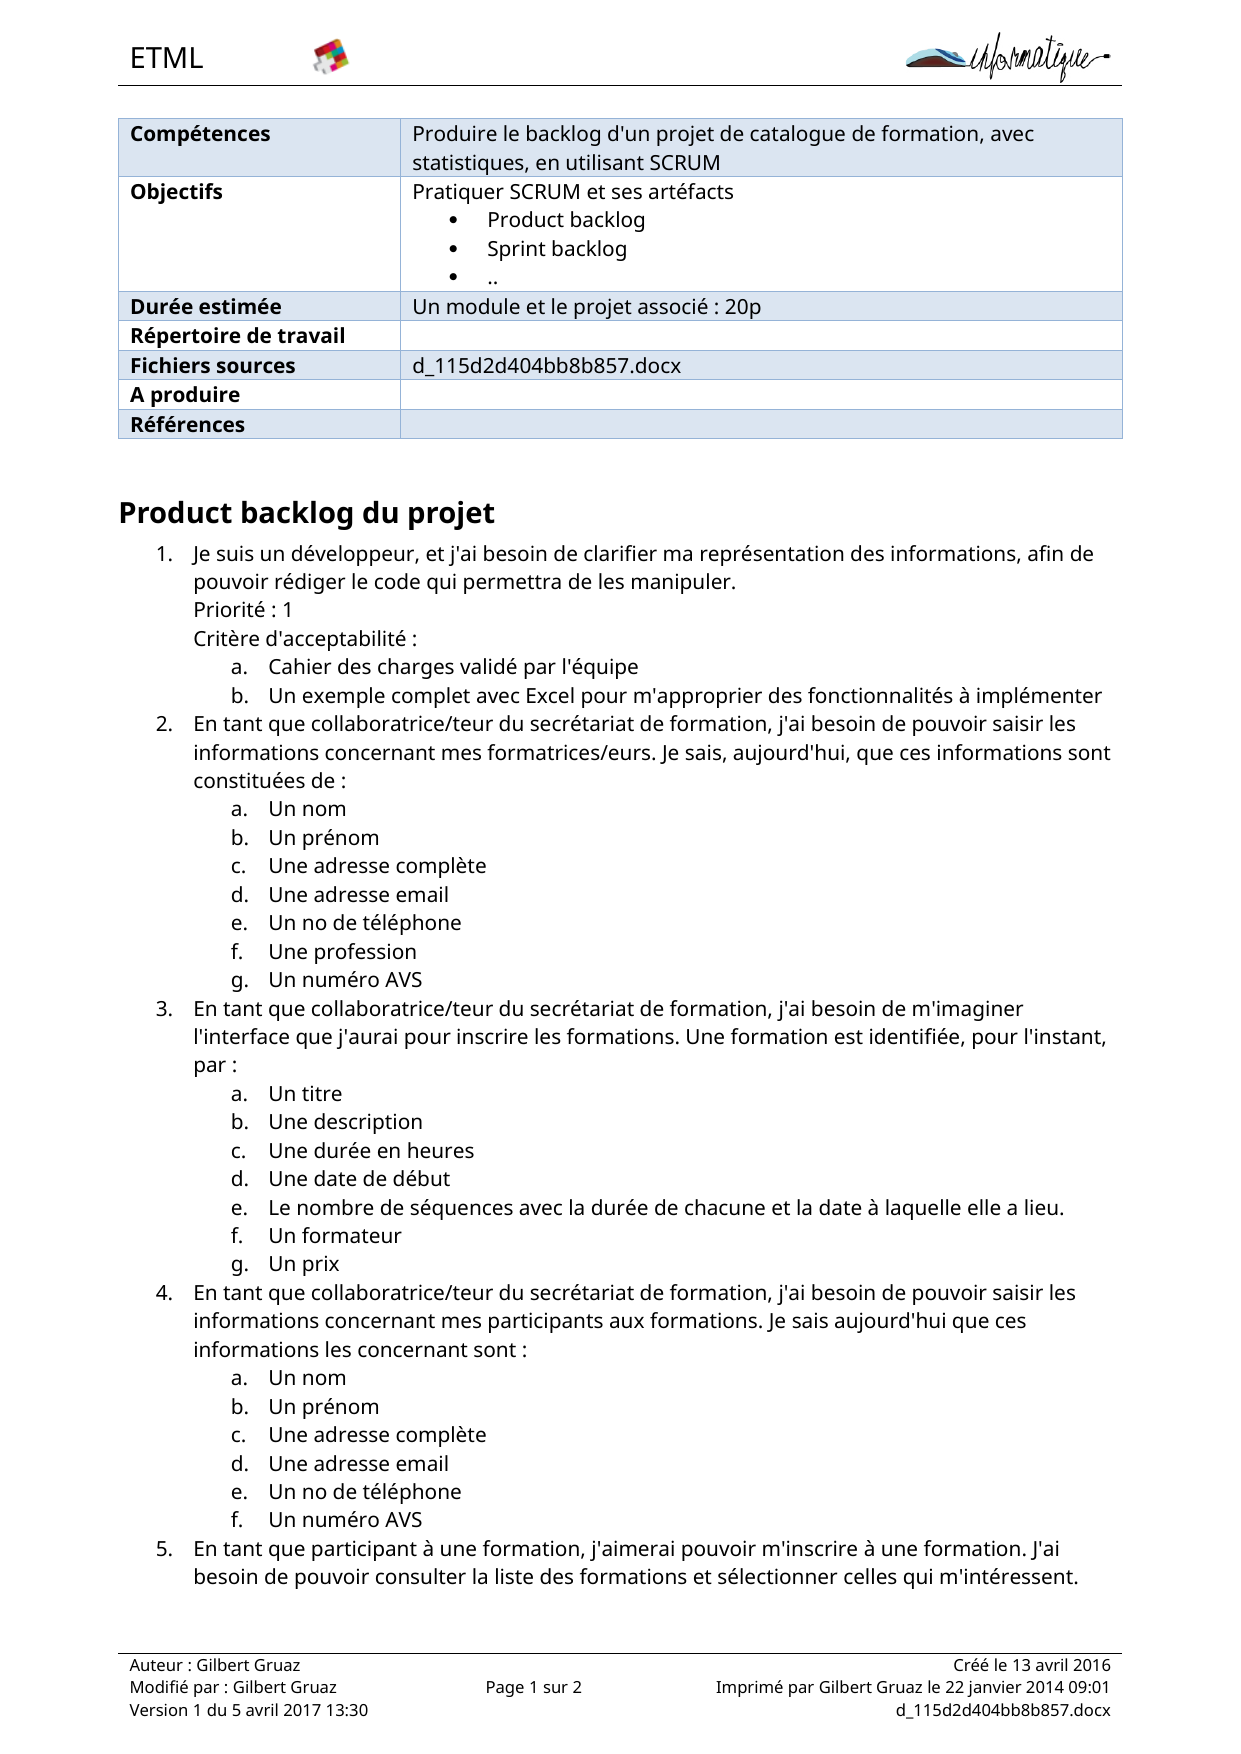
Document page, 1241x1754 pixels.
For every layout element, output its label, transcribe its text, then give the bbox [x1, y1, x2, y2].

list Un exemple complet avec Excel pour m'approprier des fonctionnalités à implémenter [231, 681, 1122, 709]
list Un no de téléphone [231, 908, 1122, 937]
list En tant que collaboratrice/teur du secrétariat de formation, j'ai besoin de pouvoir saisir les informations concernant mes participants aux formations. Je sais aujourd'hui que ces informations les concernant sont : [156, 1278, 1122, 1363]
table_cell Un module et le projet associé : 20p [401, 292, 1122, 320]
list Cahier des charges validé par l'équipe [231, 652, 1122, 681]
list Un titre [231, 1079, 1122, 1107]
list Une adresse complète [231, 851, 1122, 880]
list Un numéro AVS [231, 965, 1122, 994]
list En tant que collaboratrice/teur du secrétariat de formation, j'ai besoin de pouvoir saisir les informations concernant mes formatrices/eurs. Je sais, aujourd'hui, que ces informations sont constituées de : [156, 709, 1122, 794]
table_cell [401, 380, 1122, 409]
table_header Produire le backlog d'un projet de catalogue de formation, avec statistiques, en utilisant SCRUM [401, 119, 1122, 176]
picture [308, 37, 352, 77]
list Un prénom [231, 823, 1122, 851]
subtitle Product backlog du projet [118, 493, 1122, 532]
table_cell Objectifs [119, 177, 400, 291]
list Une profession [231, 937, 1122, 965]
list En tant que collaboratrice/teur du secrétariat de formation, j'ai besoin de m'imaginer l'interface que j'aurai pour inscrire les formations. Une formation est identifiée, pour l'instant, par : [156, 994, 1122, 1079]
list Un formateur [231, 1221, 1122, 1249]
table_header Compétences [119, 119, 400, 176]
table_cell [401, 351, 1122, 379]
list En tant que participant à une formation, j'aimerai pouvoir m'inscrire à une formation. J'ai besoin de pouvoir consulter la liste des formations et sélectionner celles qui m'intéressent. [156, 1534, 1122, 1591]
table_cell A produire [119, 380, 400, 409]
list Un nom [231, 1363, 1122, 1392]
table_cell Références [119, 410, 400, 438]
list Le nombre de séquences avec la durée de chacune et la date à laquelle elle a lieu. [231, 1193, 1122, 1221]
list Une date de début [231, 1164, 1122, 1193]
list Un no de téléphone [231, 1477, 1122, 1506]
list Un nom [231, 794, 1122, 823]
list Un prix [231, 1249, 1122, 1278]
list Un prénom [231, 1392, 1122, 1420]
table_cell [401, 321, 1122, 350]
table_cell Pratiquer SCRUM et ses artéfacts Product backlog Sprint backlog .. [401, 177, 1122, 291]
list Une adresse email [231, 1449, 1122, 1477]
table_cell Répertoire de travail [119, 321, 400, 350]
picture [905, 32, 1111, 83]
list Une adresse complète [231, 1420, 1122, 1449]
list Un numéro AVS [231, 1506, 1122, 1534]
list Une description [231, 1107, 1122, 1136]
table_cell [401, 410, 1122, 438]
table_cell Durée estimée [119, 292, 400, 320]
table_cell Fichiers sources [119, 351, 400, 379]
list Une durée en heures [231, 1136, 1122, 1164]
list Je suis un développeur, et j'ai besoin de clarifier ma représentation des informations, afin de pouvoir rédiger le code qui permettra de les manipuler. Priorité : 1 Critère d'acceptabilité : [156, 539, 1122, 652]
list Une adresse email [231, 880, 1122, 908]
